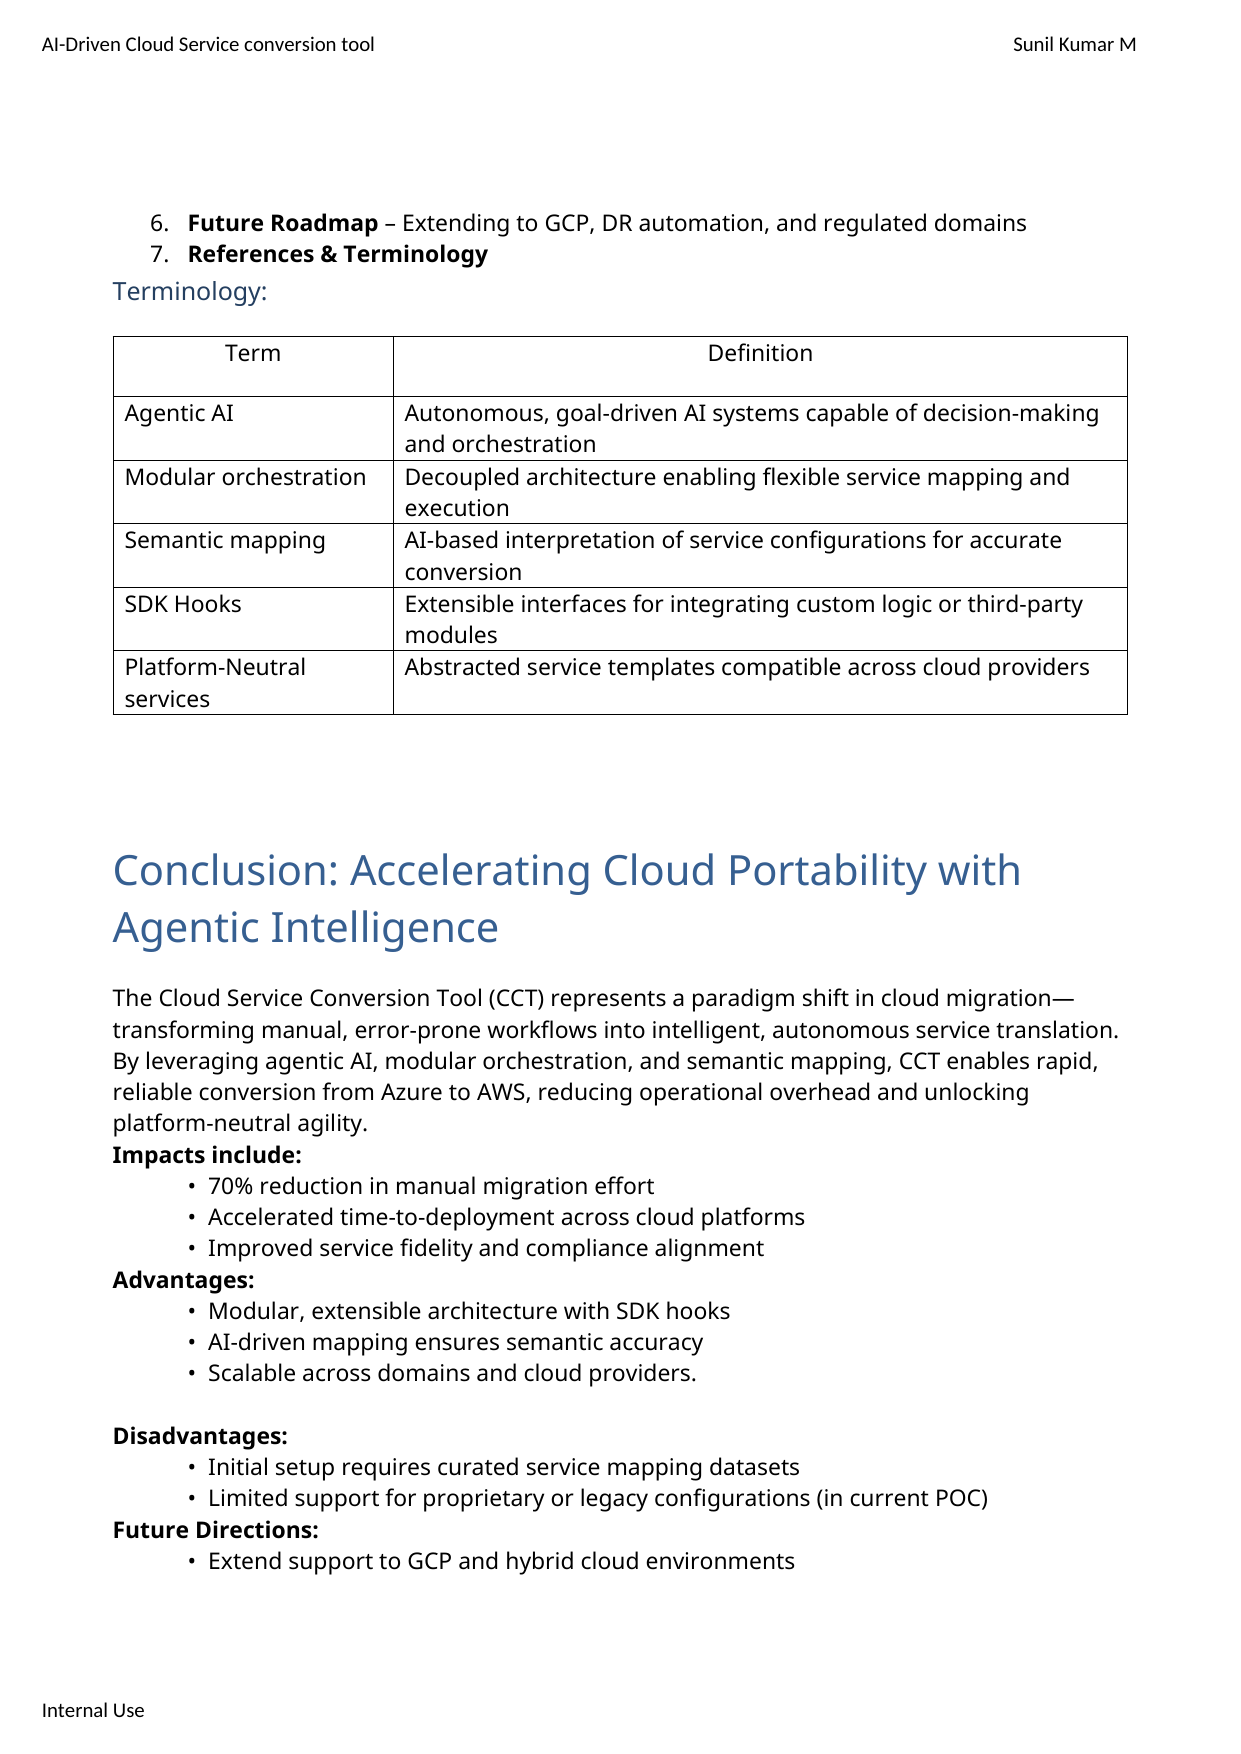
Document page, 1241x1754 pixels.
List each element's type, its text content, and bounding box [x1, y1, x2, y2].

list References & Terminology [150, 238, 1128, 269]
table_header Definition [394, 337, 1127, 396]
table_cell Extensible interfaces for integrating custom logic or third-party modules [394, 588, 1127, 650]
text • Extend support to GCP and hybrid cloud environments [187, 1545, 1128, 1576]
table_cell Modular orchestration [114, 461, 393, 523]
list Future Roadmap – Extending to GCP, DR automation, and regulated domains [150, 207, 1128, 238]
table_cell Abstracted service templates compatible across cloud providers [394, 651, 1127, 714]
text Impacts include: [112, 1138, 1128, 1170]
text • AI-driven mapping ensures semantic accuracy [187, 1326, 1128, 1357]
subtitle Terminology: [112, 274, 1128, 308]
text Disadvantages: [112, 1420, 1128, 1451]
text Future Directions: [112, 1513, 1128, 1545]
table_cell Platform-Neutral services [114, 651, 393, 714]
text • Accelerated time-to-deployment across cloud platforms [187, 1201, 1128, 1232]
table_cell AI-based interpretation of service configurations for accurate conversion [394, 524, 1127, 587]
table_cell Decoupled architecture enabling flexible service mapping and execution [394, 461, 1127, 523]
text • Improved service fidelity and compliance alignment [187, 1232, 1128, 1263]
table_cell Semantic mapping [114, 524, 393, 587]
table_cell Agentic AI [114, 397, 393, 459]
text Advantages: [112, 1263, 1128, 1295]
table_header Term [114, 337, 393, 396]
text • 70% reduction in manual migration effort [187, 1170, 1128, 1201]
text • Limited support for proprietary or legacy configurations (in current POC) [187, 1482, 1128, 1513]
table_cell SDK Hooks [114, 588, 393, 650]
text • Initial setup requires curated service mapping datasets [187, 1451, 1128, 1482]
text • Modular, extensible architecture with SDK hooks [187, 1295, 1128, 1326]
table_cell Autonomous, goal-driven AI systems capable of decision-making and orchestration [394, 397, 1127, 459]
subtitle Conclusion: Accelerating Cloud Portability with Agentic Intelligence [112, 841, 1128, 954]
text The Cloud Service Conversion Tool (CCT) represents a paradigm shift in cloud migration—transforming manual, error-prone workflows into intelligent, autonomous service translation. By leveraging agentic AI, modular orchestration, and semantic mapping, CCT enables rapid, reliable conversion from Azure to AWS, reducing operational overhead and unlocking platform-neutral agility. [112, 982, 1128, 1138]
text • Scalable across domains and cloud providers. [187, 1357, 1128, 1388]
